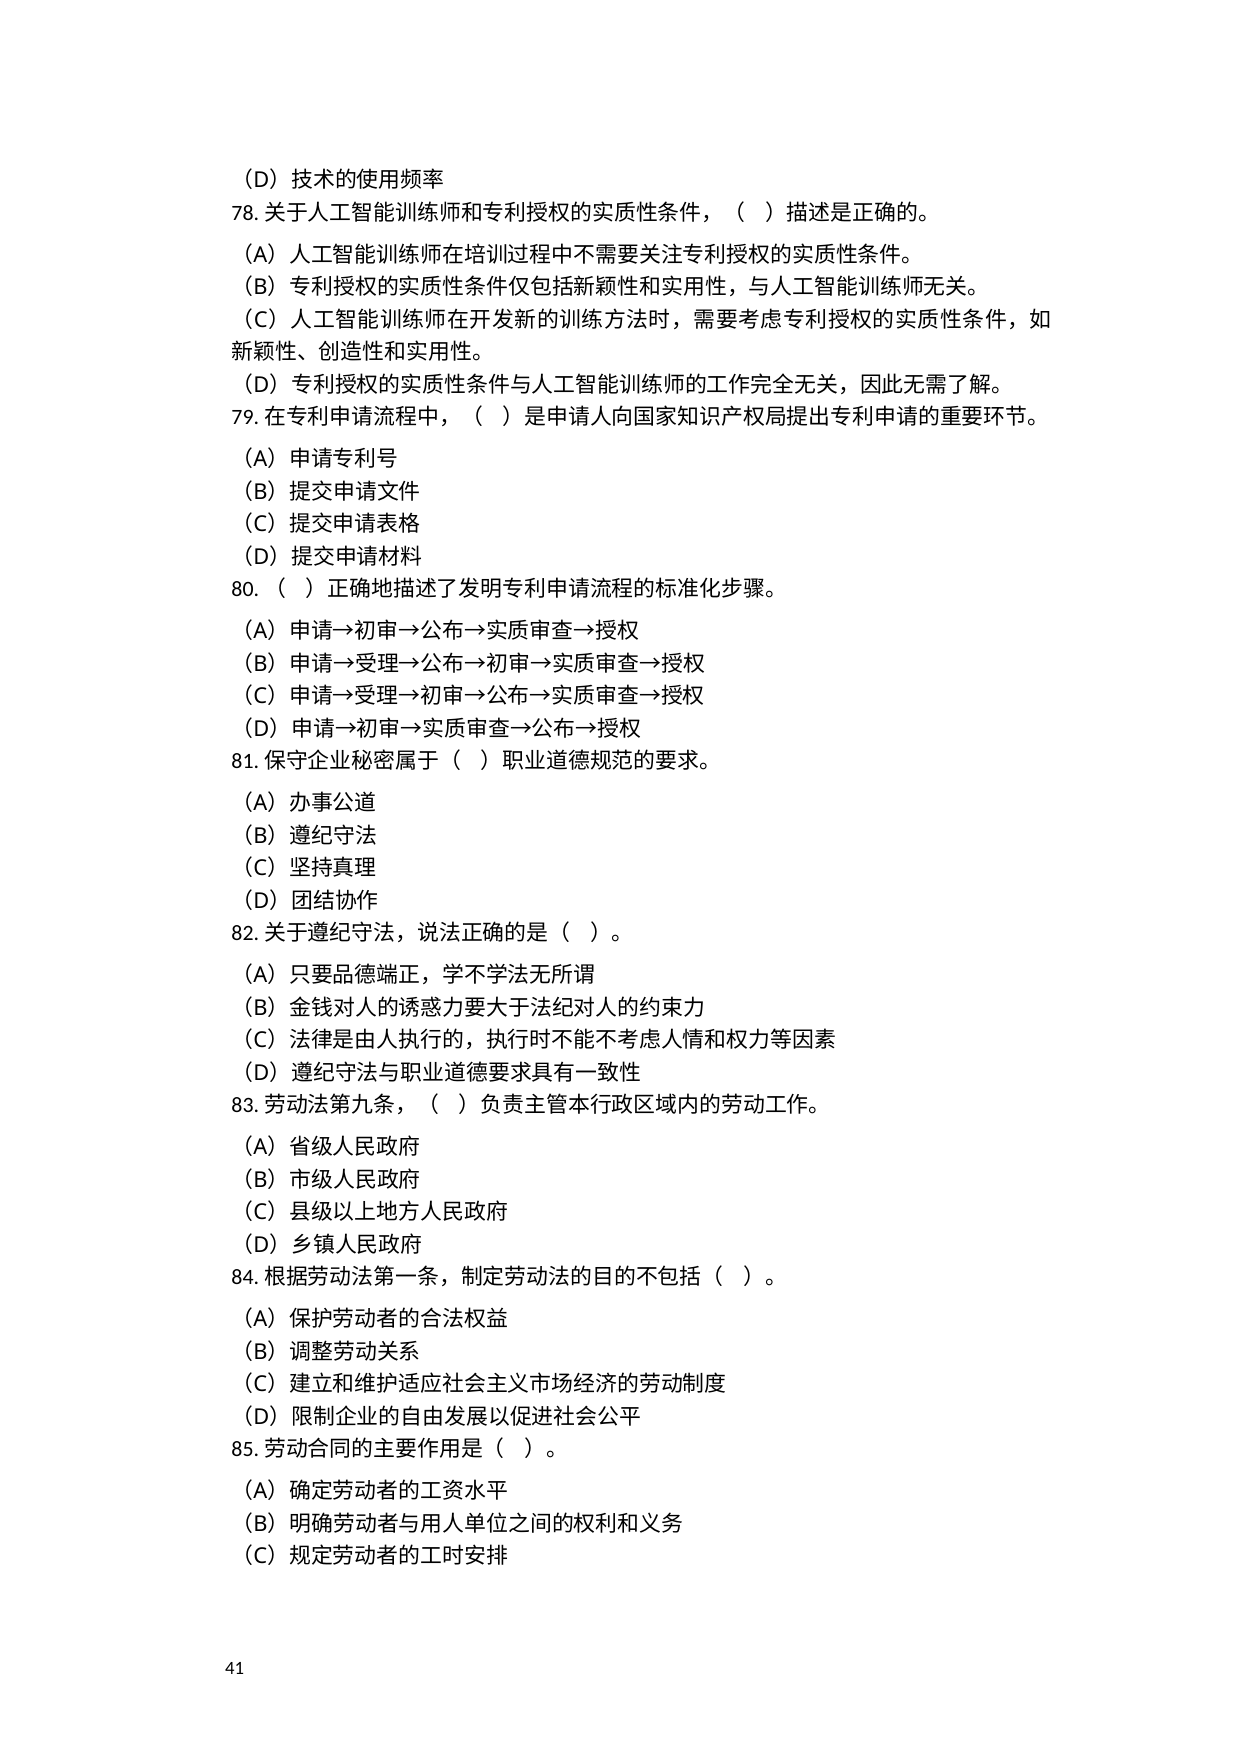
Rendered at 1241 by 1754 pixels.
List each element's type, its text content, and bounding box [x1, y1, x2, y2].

list （B）提交申请文件 [231, 473, 1053, 506]
list （B）申请→受理→公布→初审→实质审查→授权 [231, 645, 1053, 678]
list （A）保护劳动者的合法权益 [231, 1301, 1053, 1333]
text 80. （ ）正确地描述了发明专利申请流程的标准化步骤。 [187, 571, 1053, 603]
text 85. 劳动合同的主要作用是（ ）。 [187, 1431, 1053, 1463]
list （D）专利授权的实质性条件与人工智能训练师的工作完全无关，因此无需了解。 [231, 366, 1053, 399]
text 83. 劳动法第九条，（ ）负责主管本行政区域内的劳动工作。 [187, 1087, 1053, 1119]
text 84. 根据劳动法第一条，制定劳动法的目的不包括（ ）。 [187, 1259, 1053, 1291]
list （B）金钱对人的诱惑力要大于法纪对人的约束力 [231, 989, 1053, 1022]
list （C）法律是由人执行的，执行时不能不考虑人情和权力等因素 [231, 1022, 1053, 1054]
list （A）申请专利号 [231, 441, 1053, 473]
list （A）办事公道 [231, 785, 1053, 817]
list （D）提交申请材料 [231, 538, 1053, 571]
list （A）申请→初审→公布→实质审查→授权 [231, 613, 1053, 645]
list （C）坚持真理 [231, 850, 1053, 882]
list （B）明确劳动者与用人单位之间的权利和义务 [231, 1505, 1053, 1538]
list （A）确定劳动者的工资水平 [231, 1473, 1053, 1505]
list （D）申请→初审→实质审查→公布→授权 [231, 710, 1053, 743]
list （D）团结协作 [231, 882, 1053, 915]
list （D）技术的使用频率 [231, 162, 1053, 194]
list （C）规定劳动者的工时安排 [231, 1538, 1053, 1570]
list （A）省级人民政府 [231, 1129, 1053, 1161]
list （C）申请→受理→初审→公布→实质审查→授权 [231, 678, 1053, 710]
text 78. 关于人工智能训练师和专利授权的实质性条件，（ ）描述是正确的。 [187, 194, 1053, 227]
list （D）遵纪守法与职业道德要求具有一致性 [231, 1054, 1053, 1087]
list （A）只要品德端正，学不学法无所谓 [231, 957, 1053, 989]
text 79. 在专利申请流程中，（ ）是申请人向国家知识产权局提出专利申请的重要环节。 [187, 399, 1053, 431]
list （C）提交申请表格 [231, 506, 1053, 538]
list （C）人工智能训练师在开发新的训练方法时，需要考虑专利授权的实质性条件，如新颖性、创造性和实用性。 [231, 301, 1053, 366]
list （A）人工智能训练师在培训过程中不需要关注专利授权的实质性条件。 [231, 236, 1053, 269]
list （D）乡镇人民政府 [231, 1226, 1053, 1259]
list （B）调整劳动关系 [231, 1333, 1053, 1366]
list （B）遵纪守法 [231, 817, 1053, 850]
list （B）市级人民政府 [231, 1161, 1053, 1194]
list （C）县级以上地方人民政府 [231, 1194, 1053, 1226]
text 82. 关于遵纪守法，说法正确的是（ ）。 [187, 915, 1053, 947]
list （C）建立和维护适应社会主义市场经济的劳动制度 [231, 1366, 1053, 1398]
list （B）专利授权的实质性条件仅包括新颖性和实用性，与人工智能训练师无关。 [231, 269, 1053, 301]
text 81. 保守企业秘密属于（ ）职业道德规范的要求。 [187, 743, 1053, 775]
list （D）限制企业的自由发展以促进社会公平 [231, 1398, 1053, 1431]
